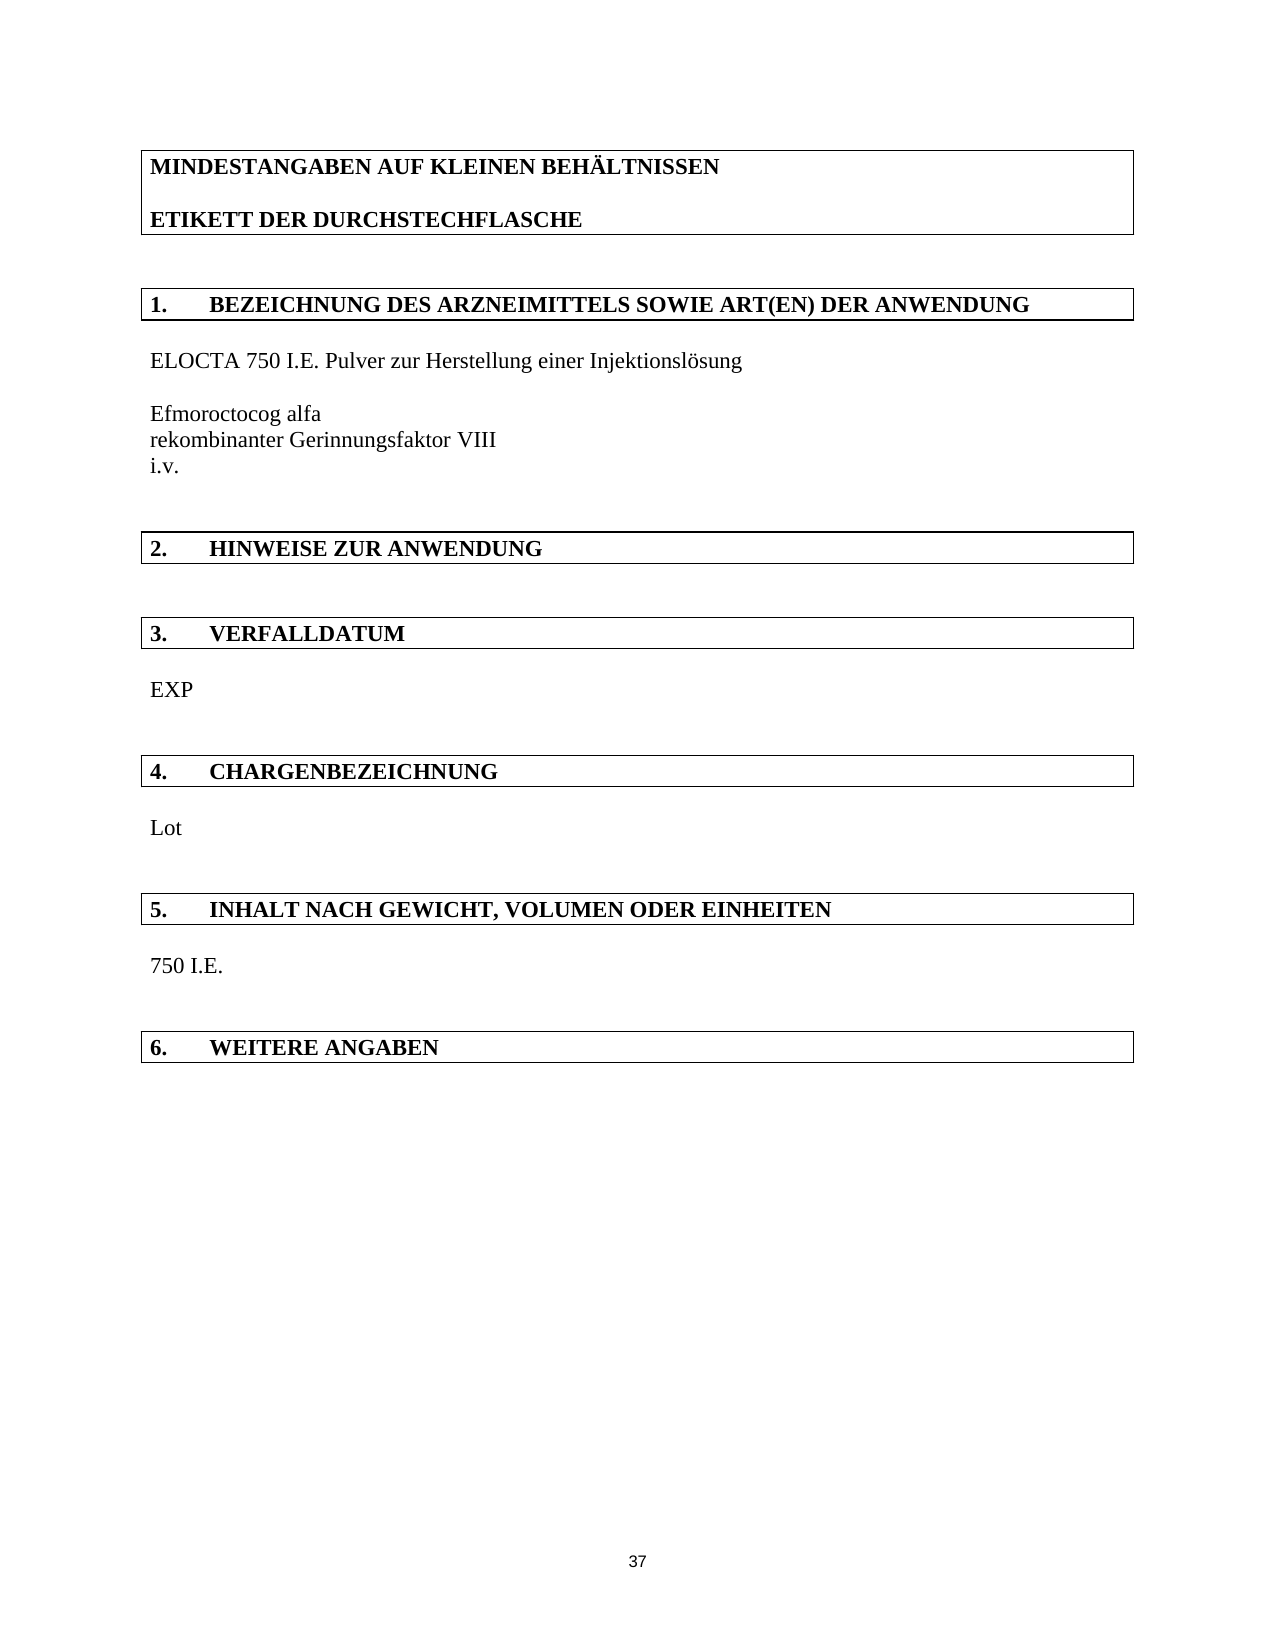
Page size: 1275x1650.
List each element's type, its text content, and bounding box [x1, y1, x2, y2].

text ELOCTA 750 I.E. Pulver zur Herstellung einer Injektionslösung [150, 347, 1125, 373]
text rekombinanter Gerinnungsfaktor VIII [150, 426, 1125, 452]
text 6. WEITERE ANGABEN [142, 1032, 1133, 1062]
text 5. INHALT NACH GEWICHT, VOLUMEN ODER EINHEITEN [142, 894, 1133, 924]
text 3. VERFALLDATUM [142, 618, 1133, 648]
text i.v. [150, 452, 1125, 479]
text 750 I.E. [150, 952, 1113, 978]
text 2. HINWEISE ZUR ANWENDUNG [142, 533, 1133, 563]
text Lot [150, 814, 1113, 840]
text EXP [150, 676, 1125, 702]
text 4. CHARGENBEZEICHNUNG [142, 756, 1133, 786]
text 1. BEZEICHNUNG DES ARZNEIMITTELS SOWIE ART(EN) DER ANWENDUNG [142, 289, 1133, 319]
text Efmoroctocog alfa [150, 400, 1125, 426]
text MINDESTANGABEN AUF KLEINEN BEHÄLTNISSEN [142, 151, 1133, 179]
text ETIKETT DER DURCHSTECHFLASCHE [142, 203, 1133, 234]
